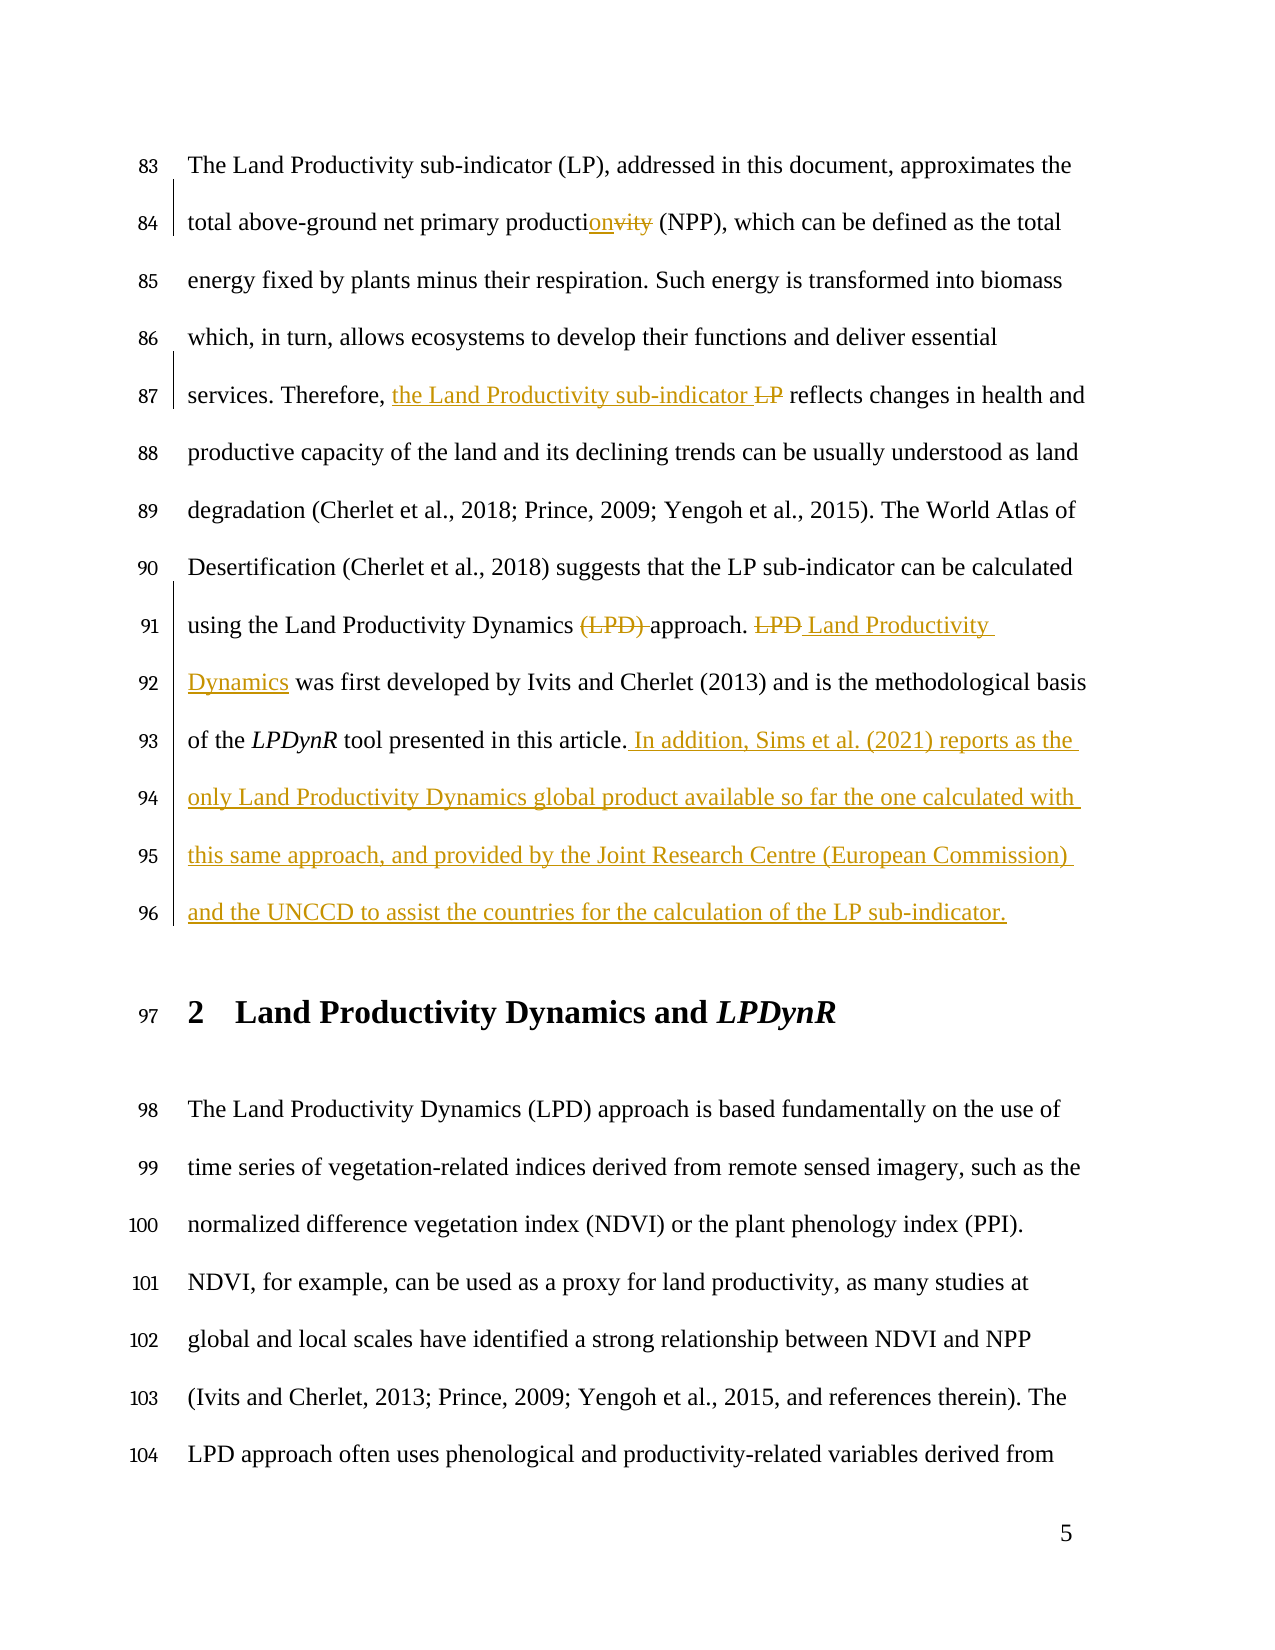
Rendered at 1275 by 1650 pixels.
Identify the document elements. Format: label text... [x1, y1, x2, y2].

subtitle Land Productivity Dynamics and LPDynR [187, 992, 1087, 1031]
text The Land Productivity sub-indicator (LP), addressed in this document, approximates the total above-ground net primary producti (NPP), which can be defined as the total energy fixed by plants minus their respiration. Such energy is transformed into biomass which, in turn, allows ecosystems to develop their functions and deliver essential services. Therefore, reflects changes in health and productive capacity of the land and its declining trends can be usually understood as land degradation (Cherlet et al., 2018; Prince, 2009; Yengoh et al., 2015). The World Atlas of Desertification (Cherlet et al., 2018) suggests that the LP sub-indicator can be calculated using the Land Productivity Dynamics approach. was first developed by Ivits and Cherlet (2013) and is the methodological basis of the LPDynR tool presented in this article. [187, 150, 1087, 926]
